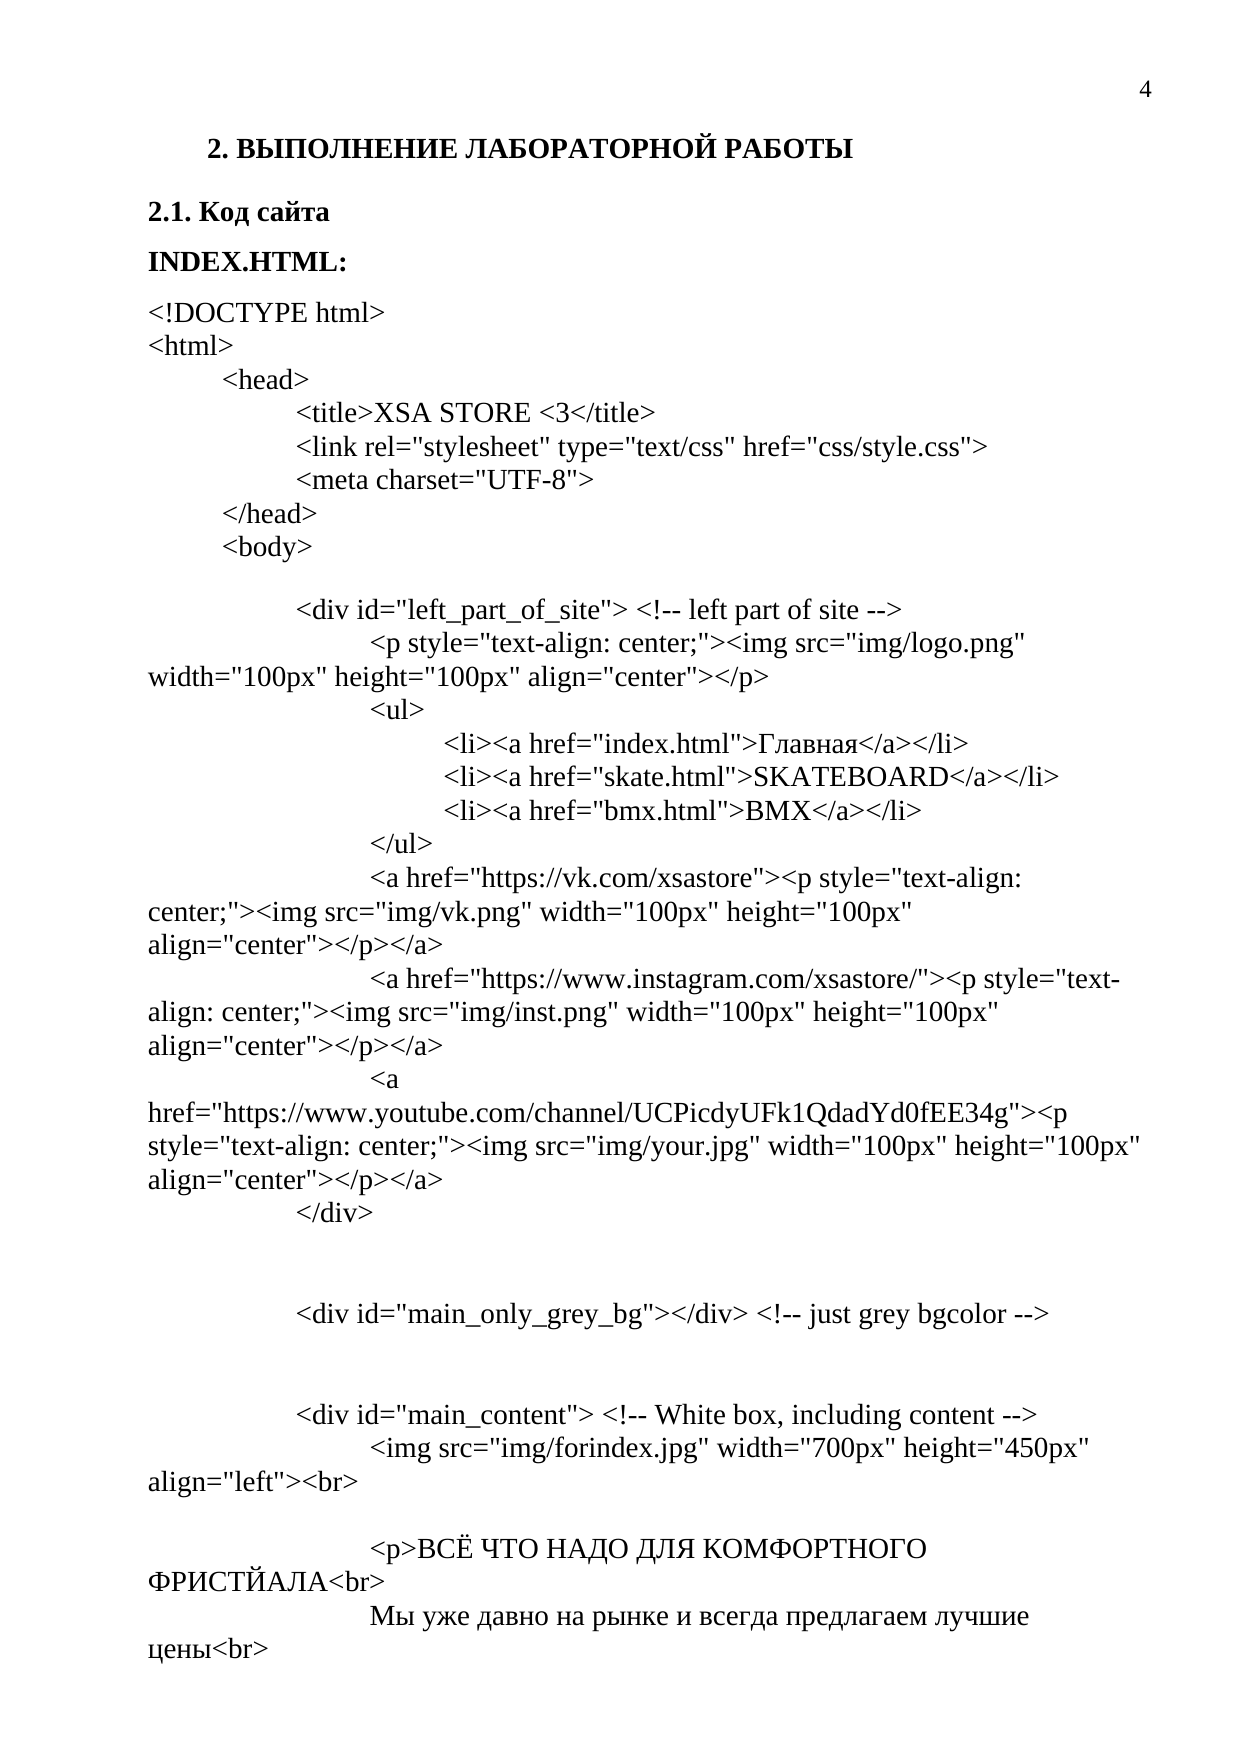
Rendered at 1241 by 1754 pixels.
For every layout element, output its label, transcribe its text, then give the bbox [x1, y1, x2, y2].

text <li><a href="skate.html">SKATEBOARD</a></li> [148, 759, 1152, 793]
text <link rel="stylesheet" type="text/css" href="css/style.css"> [148, 429, 1152, 462]
text Мы уже давно на рынке и всегда предлагаем лучшие цены<br> [148, 1598, 1152, 1665]
text <li><a href="bmx.html">BMX</a></li> [148, 793, 1152, 827]
text <ul> [148, 692, 1152, 726]
text <meta charset="UTF-8"> [148, 462, 1152, 496]
text </div> [148, 1196, 1152, 1229]
text <a href="https://www.youtube.com/channel/UCPicdyUFk1QdadYd0fEE34g"><p style="text-align: center;"><img src="img/your.jpg" width="100px" height="100px" align="center"></p></a> [148, 1061, 1152, 1196]
text <div id="main_only_grey_bg"></div> <!-- just grey bgcolor --> [148, 1296, 1152, 1330]
text <title>XSA STORE <3</title> [148, 395, 1152, 429]
text <html> [148, 328, 1152, 362]
text </ul> [148, 827, 1152, 860]
text <div id="main_content"> <!-- White box, including content --> [148, 1397, 1152, 1430]
text <!DOCTYPE html> [148, 295, 1152, 328]
text <li><a href="index.html">Главная</a></li> [148, 726, 1152, 759]
text <p>ВСЁ ЧТО НАДО ДЛЯ КОМФОРТНОГО ФРИСТЙАЛА<br> [148, 1531, 1152, 1598]
text <a href="https://vk.com/xsastore"><p style="text-align: center;"><img src="img/vk.png" width="100px" height="100px" align="center"></p></a> [148, 860, 1152, 961]
text <head> [148, 362, 1152, 395]
text <p style="text-align: center;"><img src="img/logo.png" width="100px" height="100px" align="center"></p> [148, 625, 1152, 692]
text <a href="https://www.instagram.com/xsastore/"><p style="text-align: center;"><img src="img/inst.png" width="100px" height="100px" align="center"></p></a> [148, 961, 1152, 1061]
text INDEX.HTML: [148, 244, 1152, 278]
text <div id="left_part_of_site"> <!-- left part of site --> [148, 592, 1152, 625]
text <img src="img/forindex.jpg" width="700px" height="450px" align="left"><br> [148, 1430, 1152, 1497]
text </head> [148, 496, 1152, 529]
text 2.1. Код сайта [148, 194, 1152, 228]
text <body> [148, 529, 1152, 563]
